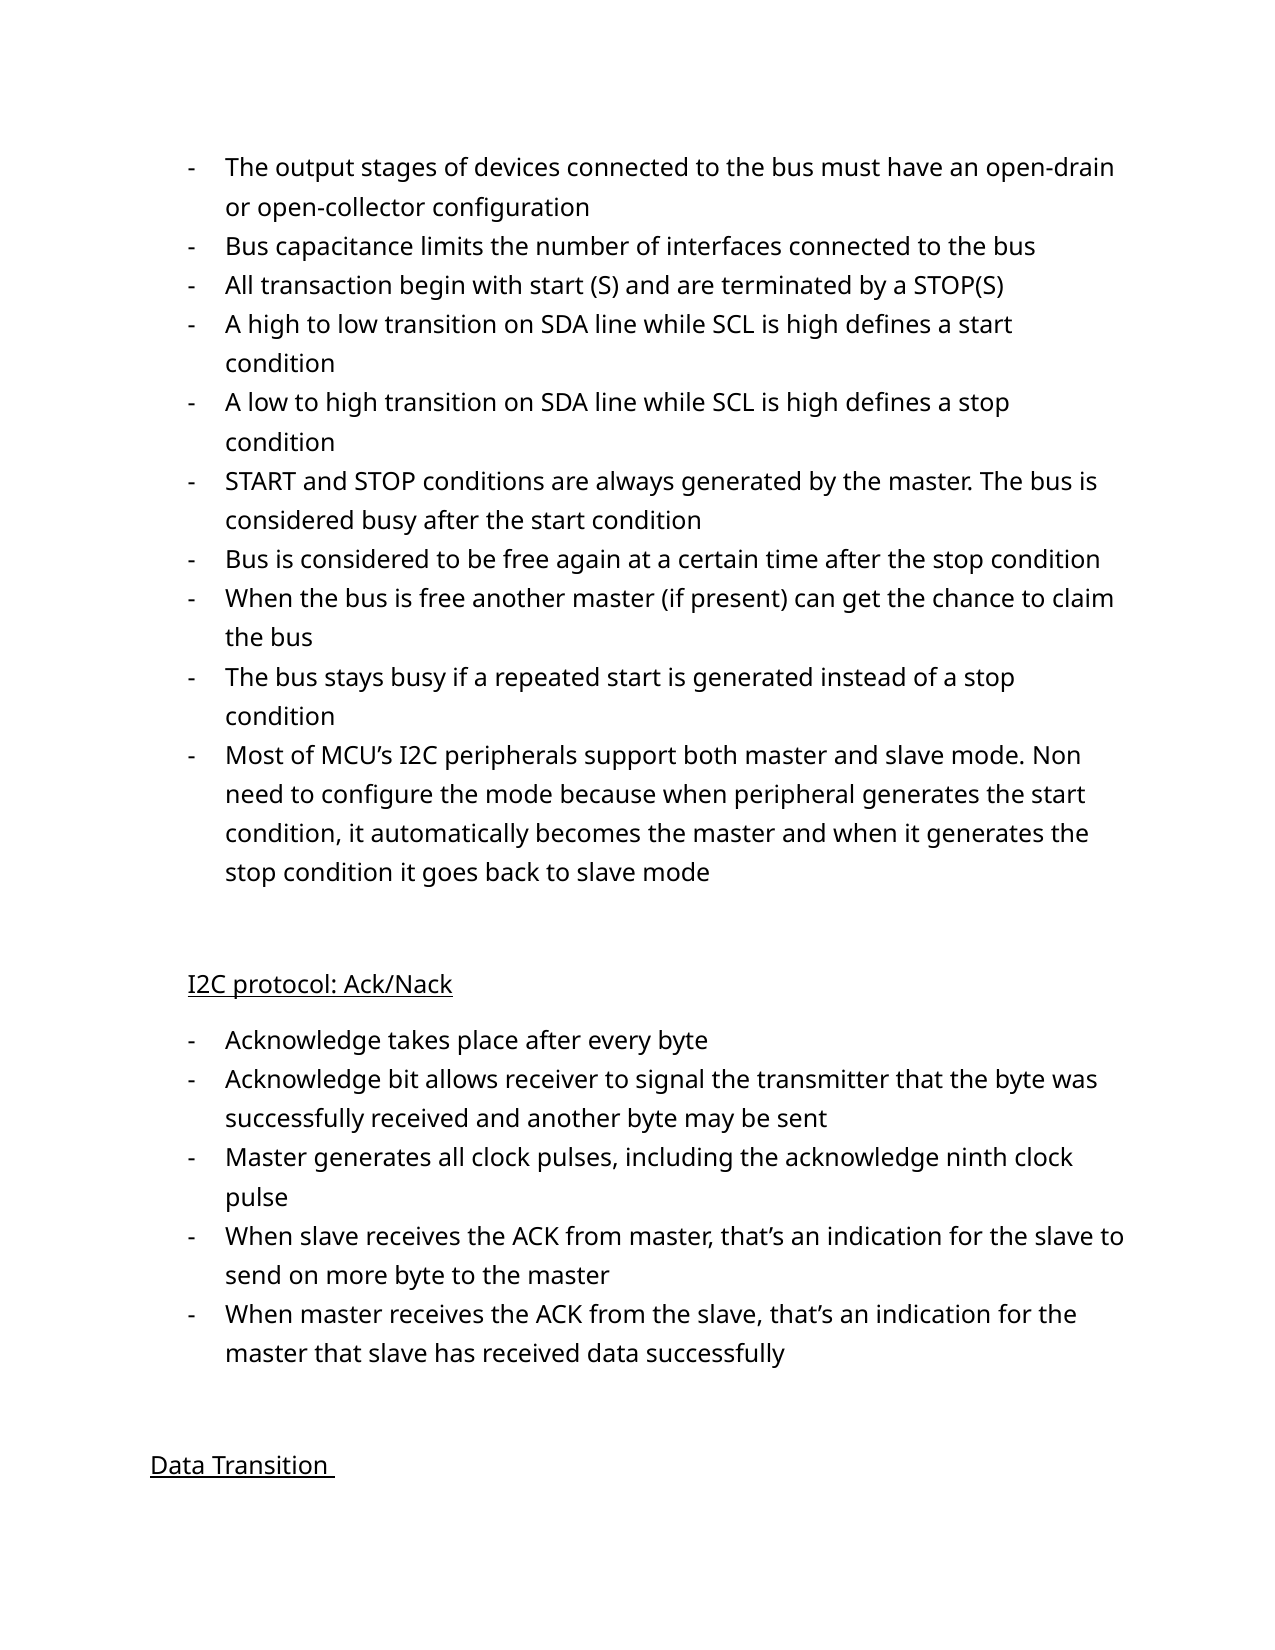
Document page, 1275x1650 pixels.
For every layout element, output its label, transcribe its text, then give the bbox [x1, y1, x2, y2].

list A low to high transition on SDA line while SCL is high defines a stop condition [187, 385, 1125, 458]
list When slave receives the ACK from master, that’s an indication for the slave to send on more byte to the master [187, 1218, 1125, 1292]
list Acknowledge bit allows receiver to signal the transmitter that the byte was successfully received and another byte may be sent [187, 1062, 1125, 1135]
list When master receives the ACK from the slave, that’s an indication for the master that slave has received data successfully [187, 1297, 1125, 1370]
list All transaction begin with start (S) and are terminated by a STOP(S) [187, 267, 1125, 302]
list START and STOP conditions are always generated by the master. The bus is considered busy after the start condition [187, 463, 1125, 537]
list Master generates all clock pulses, including the acknowledge ninth clock pulse [187, 1140, 1125, 1213]
list The bus stays busy if a repeated start is generated instead of a stop condition [187, 659, 1125, 732]
list Most of MCU’s I2C peripherals support both master and slave mode. Non need to configure the mode because when peripheral generates the start condition, it automatically becomes the master and when it generates the stop condition it goes back to slave mode [187, 737, 1125, 889]
text I2C protocol: Ack/Nack [187, 967, 1125, 1001]
list Acknowledge takes place after every byte [187, 1022, 1125, 1057]
list Bus is considered to be free again at a certain time after the stop condition [187, 542, 1125, 576]
text Data Transition [150, 1447, 1125, 1482]
list When the bus is free another master (if present) can get the chance to claim the bus [187, 581, 1125, 654]
list The output stages of devices connected to the bus must have an open-drain or open-collector configuration [187, 150, 1125, 223]
list Bus capacitance limits the number of interfaces connected to the bus [187, 228, 1125, 262]
list A high to low transition on SDA line while SCL is high defines a start condition [187, 307, 1125, 380]
